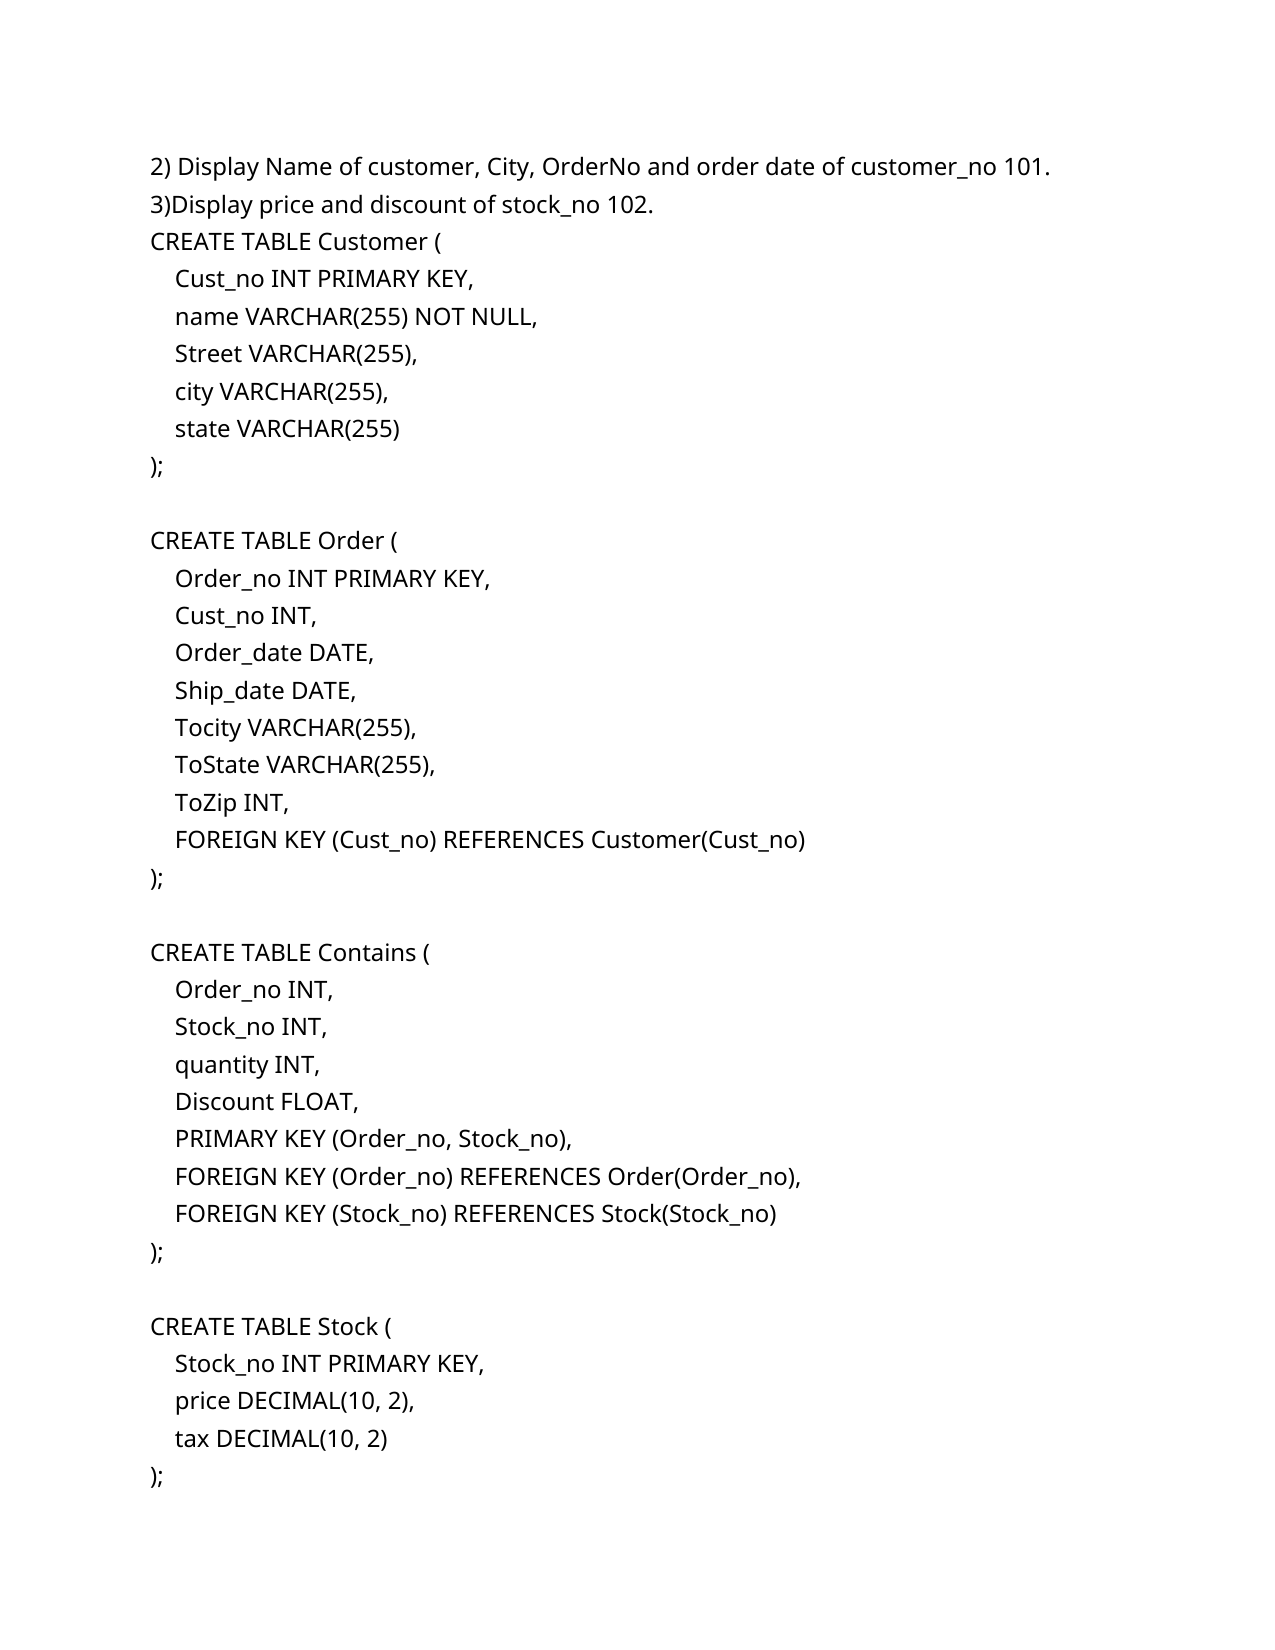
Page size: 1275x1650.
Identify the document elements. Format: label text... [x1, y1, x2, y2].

text CREATE TABLE Contains ( [150, 935, 1125, 968]
text 2) Display Name of customer, City, OrderNo and order date of customer_no 101. [150, 150, 1125, 183]
text price DECIMAL(10, 2), [150, 1384, 1125, 1417]
text CREATE TABLE Order ( [150, 524, 1125, 557]
text Street VARCHAR(255), [150, 337, 1125, 369]
text Order_date DATE, [150, 636, 1125, 669]
text Order_no INT PRIMARY KEY, [150, 561, 1125, 594]
text CREATE TABLE Customer ( [150, 225, 1125, 257]
text Ship_date DATE, [150, 673, 1125, 706]
text city VARCHAR(255), [150, 374, 1125, 407]
text tax DECIMAL(10, 2) [150, 1421, 1125, 1454]
text 3)Display price and discount of stock_no 102. [150, 187, 1125, 220]
text ); [150, 1459, 1125, 1491]
text ToZip INT, [150, 786, 1125, 818]
text Stock_no INT, [150, 1010, 1125, 1043]
text FOREIGN KEY (Cust_no) REFERENCES Customer(Cust_no) [150, 823, 1125, 856]
text ); [150, 449, 1125, 482]
text ToState VARCHAR(255), [150, 748, 1125, 781]
text Discount FLOAT, [150, 1085, 1125, 1117]
text FOREIGN KEY (Order_no) REFERENCES Order(Order_no), [150, 1160, 1125, 1192]
text quantity INT, [150, 1047, 1125, 1080]
text state VARCHAR(255) [150, 412, 1125, 444]
text FOREIGN KEY (Stock_no) REFERENCES Stock(Stock_no) [150, 1197, 1125, 1230]
text ); [150, 1234, 1125, 1267]
text ); [150, 861, 1125, 893]
text PRIMARY KEY (Order_no, Stock_no), [150, 1122, 1125, 1155]
text CREATE TABLE Stock ( [150, 1309, 1125, 1342]
text Cust_no INT PRIMARY KEY, [150, 262, 1125, 295]
text name VARCHAR(255) NOT NULL, [150, 299, 1125, 332]
text Stock_no INT PRIMARY KEY, [150, 1347, 1125, 1379]
text Cust_no INT, [150, 599, 1125, 631]
text Tocity VARCHAR(255), [150, 711, 1125, 743]
text Order_no INT, [150, 973, 1125, 1005]
